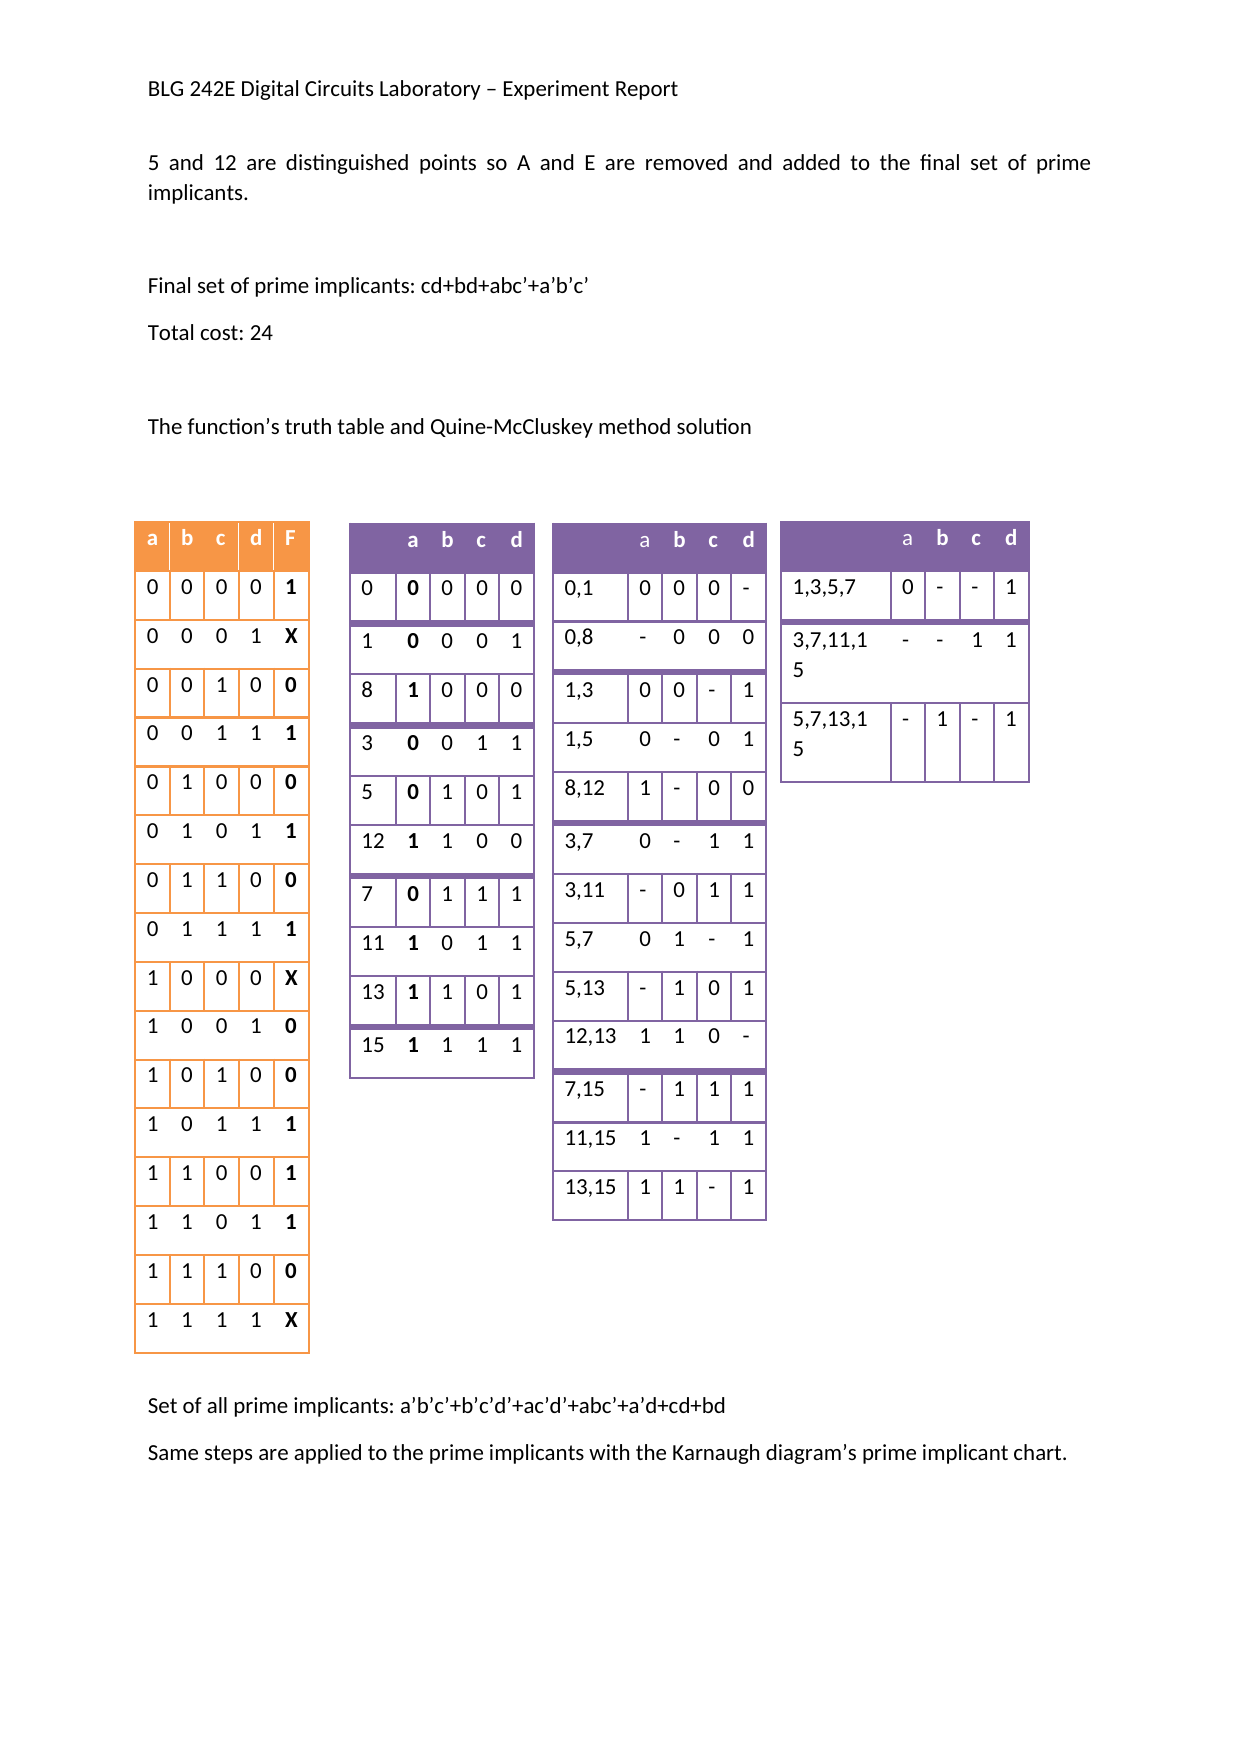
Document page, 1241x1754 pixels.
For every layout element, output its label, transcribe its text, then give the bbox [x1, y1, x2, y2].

table_cell 0 [465, 826, 499, 873]
table_cell 0,1 [554, 574, 627, 620]
table_header a [136, 523, 169, 570]
table_cell 0 [430, 729, 465, 775]
table_cell 1 [731, 826, 765, 873]
table_cell 0 [240, 1256, 273, 1303]
table_cell 0 [396, 729, 430, 775]
table_cell 13 [351, 977, 395, 1024]
table_cell 1 [204, 914, 238, 961]
table_cell 1 [396, 928, 430, 975]
table_cell 3 [351, 729, 396, 775]
table_cell 0 [205, 963, 238, 1009]
table_cell X [274, 1305, 308, 1352]
table_cell 0 [500, 675, 533, 722]
table_cell 1 [663, 973, 696, 1019]
table_cell 0 [240, 572, 273, 619]
table_cell 1 [431, 879, 464, 926]
table_cell 1 [205, 670, 238, 716]
table_cell 1 [136, 1256, 169, 1303]
table_cell 1 [430, 1030, 465, 1077]
table_cell 1 [239, 1305, 273, 1352]
table_cell 1 [628, 1124, 662, 1170]
table_cell 1 [500, 879, 533, 926]
table_cell - [891, 625, 925, 702]
table_cell 1,3,5,7 [782, 572, 890, 619]
table_cell 0 [136, 621, 169, 668]
table_cell 0 [698, 574, 730, 620]
table_header b [662, 525, 697, 571]
table_cell 1 [466, 879, 498, 926]
table_cell 0 [240, 1061, 273, 1107]
table_cell - [731, 1022, 765, 1068]
table_cell 0 [697, 1022, 731, 1068]
text Total cost: 24 [148, 318, 1093, 346]
text The function’s truth table and Quine-McCluskey method solution [148, 412, 1093, 440]
table_cell 1 [731, 724, 765, 771]
table_cell 0 [663, 574, 696, 620]
table_cell - [732, 574, 765, 620]
table_cell 1 [731, 1124, 765, 1170]
table_cell 1 [994, 625, 1028, 702]
table_cell 1 [465, 928, 499, 975]
table_cell 15 [351, 1030, 396, 1077]
table_cell 5 [351, 777, 395, 824]
table_cell 0 [274, 1012, 308, 1058]
table_cell 0 [136, 914, 169, 961]
table_cell - [663, 773, 696, 820]
table_header d [239, 523, 273, 570]
table_cell 0 [171, 963, 203, 1009]
table_header c [204, 523, 238, 570]
table_cell 1 [274, 719, 308, 765]
table_cell 0 [466, 977, 498, 1024]
table_header b [925, 523, 960, 570]
table_cell 0 [275, 670, 308, 716]
table_cell 1 [499, 1030, 533, 1077]
table_cell 1 [171, 768, 203, 814]
table_cell 11 [351, 928, 396, 975]
table_cell 0 [396, 627, 430, 673]
table_cell 1 [662, 924, 697, 971]
table_cell 0 [205, 1158, 238, 1205]
table_header [554, 525, 628, 571]
table_cell - [662, 1124, 697, 1170]
table_cell 5,7 [554, 924, 628, 971]
table_cell 0 [499, 826, 533, 873]
table_cell 0 [204, 1012, 238, 1058]
table_cell 1 [732, 1075, 765, 1121]
table_cell 0 [170, 621, 204, 668]
table_cell 0 [430, 627, 465, 673]
table_cell 0 [170, 1109, 204, 1156]
table_cell 1 [274, 816, 308, 863]
table_cell 0 [204, 621, 238, 668]
table_cell 0 [430, 928, 465, 975]
table_header d [731, 525, 765, 571]
table_cell 1 [136, 963, 169, 1009]
table_cell 1 [204, 1305, 238, 1352]
table_cell - [698, 1172, 730, 1219]
table_cell 8 [351, 675, 395, 722]
table_cell 1 [136, 1109, 169, 1156]
table_cell 1 [205, 1061, 238, 1107]
table_cell 0 [136, 768, 169, 814]
table_cell 0 [170, 1012, 204, 1058]
table_cell 1 [731, 924, 765, 971]
table_cell 0 [171, 1061, 203, 1107]
table_cell 8,12 [554, 773, 627, 820]
table_cell 0 [431, 675, 464, 722]
text Final set of prime implicants: cd+bd+abc’+a’b’c’ [148, 272, 1093, 299]
table_cell 1 [698, 1075, 730, 1121]
table_cell 0 [465, 627, 499, 673]
table_cell 1 [396, 1030, 430, 1077]
table_cell 0 [500, 574, 533, 620]
table_cell 0 [892, 572, 924, 619]
table_cell - [697, 924, 731, 971]
table_cell 1 [629, 1172, 661, 1219]
table_cell 0 [732, 773, 765, 820]
table_cell 0 [431, 574, 464, 620]
table_cell 0 [275, 1061, 308, 1107]
table_header a [396, 525, 430, 571]
table_cell 0 [663, 875, 696, 922]
table_cell 1 [697, 826, 731, 873]
table_cell 1 [136, 1207, 169, 1254]
table_cell 1 [732, 675, 765, 722]
table_cell - [698, 675, 730, 722]
table_cell 1 [430, 826, 465, 873]
table_cell 0 [136, 572, 169, 619]
table_cell 1 [465, 1030, 499, 1077]
table_cell - [892, 704, 924, 781]
table_cell 12 [351, 826, 396, 873]
table_cell 1 [431, 977, 464, 1024]
table_cell 1 [170, 816, 204, 863]
table_cell 1 [170, 914, 204, 961]
table_header b [430, 525, 465, 571]
table_cell 1 [274, 914, 308, 961]
table_cell 1 [136, 1012, 169, 1058]
table_cell 1 [732, 875, 765, 922]
table_cell 0 [397, 777, 429, 824]
table_cell 1 [171, 1256, 203, 1303]
table_cell 1 [239, 621, 273, 668]
table_cell 1 [239, 1012, 273, 1058]
table_cell 0 [663, 675, 696, 722]
table_cell X [275, 963, 308, 1009]
table_cell 0 [204, 1207, 238, 1254]
table_cell 1 [431, 777, 464, 824]
table_cell 1 [995, 572, 1028, 619]
table_header b [170, 523, 204, 570]
table_cell 1 [239, 914, 273, 961]
table_cell 1 [926, 704, 959, 781]
table_cell 1 [351, 627, 396, 673]
table_cell 1 [628, 1022, 662, 1068]
table_cell 0 [731, 623, 765, 669]
text 5 and 12 are distinguished points so A and E are removed and added to the final set of prime implicants. [148, 148, 1093, 206]
table_header c [960, 523, 994, 570]
table_cell 1 [136, 1158, 169, 1205]
table_cell - [961, 572, 993, 619]
table_cell 1,3 [554, 675, 627, 722]
table_cell 1 [697, 1124, 731, 1170]
table_cell 0 [397, 574, 429, 620]
table_cell - [926, 572, 959, 619]
table_cell 0 [466, 675, 498, 722]
table_cell 1 [239, 816, 273, 863]
table_cell 0 [697, 724, 731, 771]
table_header [782, 523, 891, 570]
table_cell - [629, 875, 661, 922]
table_cell 0 [170, 719, 204, 765]
table_cell 0 [136, 865, 169, 912]
table_header d [499, 525, 533, 571]
table_cell 0 [240, 670, 273, 716]
table_cell 1 [663, 1075, 696, 1121]
table_cell 0 [275, 1256, 308, 1303]
table_header c [697, 525, 731, 571]
table_cell 1 [274, 1207, 308, 1254]
table_cell 1 [170, 1305, 204, 1352]
table_cell 0 [275, 865, 308, 912]
table_cell 1 [397, 675, 429, 722]
table_cell 0 [397, 879, 429, 926]
table_cell 0 [629, 675, 661, 722]
table_cell 0,8 [554, 623, 628, 669]
table_cell 0 [205, 572, 238, 619]
table_cell - [628, 623, 662, 669]
table_cell 1 [205, 865, 238, 912]
table_cell 0 [662, 623, 697, 669]
table_cell 1 [239, 1207, 273, 1254]
table_cell 0 [171, 670, 203, 716]
table_cell 1 [698, 875, 730, 922]
table_cell 1,5 [554, 724, 628, 771]
table_cell 1 [465, 729, 499, 775]
table_cell 0 [136, 816, 169, 863]
table_cell 1 [499, 627, 533, 673]
table_cell 0 [240, 963, 273, 1009]
table_cell 0 [240, 768, 273, 814]
table_cell 1 [499, 729, 533, 775]
text Same steps are applied to the prime implicants with the Karnaugh diagram’s prime implicant chart. [148, 1438, 1093, 1466]
table_cell 1 [170, 1207, 204, 1254]
table_cell 1 [171, 1158, 203, 1205]
table_header d [994, 523, 1028, 570]
table_cell 0 [697, 623, 731, 669]
table_cell 3,11 [554, 875, 627, 922]
table_cell 0 [628, 924, 662, 971]
table_cell - [662, 724, 697, 771]
table_cell 1 [396, 826, 430, 873]
table_cell 5,7,13,15 [782, 704, 890, 781]
table_header [351, 525, 396, 571]
table_cell 1 [204, 1109, 238, 1156]
table_cell 1 [500, 977, 533, 1024]
table_cell 1 [136, 1061, 169, 1107]
table_cell 0 [698, 973, 730, 1019]
table_header c [465, 525, 499, 571]
table_cell 0 [466, 574, 498, 620]
table_cell 1 [136, 1305, 169, 1352]
table_cell - [629, 1075, 661, 1121]
table_cell 1 [662, 1022, 697, 1068]
table_cell 0 [171, 572, 203, 619]
table_cell 13,15 [554, 1172, 627, 1219]
table_cell 7,15 [554, 1075, 627, 1121]
table_cell X [274, 621, 308, 668]
table_cell 1 [732, 1172, 765, 1219]
table_cell 1 [274, 1109, 308, 1156]
table_cell 1 [995, 704, 1028, 781]
table_cell 7 [351, 879, 395, 926]
table_cell 1 [397, 977, 429, 1024]
table_cell 1 [629, 773, 661, 820]
table_header F [274, 523, 308, 570]
table_cell 0 [205, 768, 238, 814]
table_cell 0 [628, 724, 662, 771]
table_cell 1 [500, 777, 533, 824]
table_cell 1 [732, 973, 765, 1019]
table_cell 0 [136, 670, 169, 716]
table_cell 0 [240, 865, 273, 912]
table_cell 1 [171, 865, 203, 912]
table_cell 1 [960, 625, 994, 702]
table_cell 3,7 [554, 826, 628, 873]
table_cell - [629, 973, 661, 1019]
table_cell 12,13 [554, 1022, 628, 1068]
table_header a [628, 525, 662, 571]
table_cell - [961, 704, 993, 781]
table_cell 1 [275, 572, 308, 619]
table_cell 5,13 [554, 973, 627, 1019]
table_cell 11,15 [554, 1124, 628, 1170]
table_cell 1 [205, 1256, 238, 1303]
table_cell - [925, 625, 960, 702]
table_cell 0 [136, 719, 169, 765]
table_cell 1 [204, 719, 238, 765]
table_cell 0 [240, 1158, 273, 1205]
table_cell 3,7,11,15 [782, 625, 891, 702]
table_cell 1 [239, 719, 273, 765]
table_cell 0 [466, 777, 498, 824]
table_cell 1 [239, 1109, 273, 1156]
table_cell 0 [628, 826, 662, 873]
text Set of all prime implicants: a’b’c’+b’c’d’+ac’d’+abc’+a’d+cd+bd [148, 1391, 1093, 1419]
table_cell 1 [275, 1158, 308, 1205]
table_cell 1 [663, 1172, 696, 1219]
table_cell 0 [698, 773, 730, 820]
table_header a [891, 523, 925, 570]
table_cell 0 [629, 574, 661, 620]
table_cell 1 [499, 928, 533, 975]
table_cell 0 [275, 768, 308, 814]
table_cell 0 [351, 574, 395, 620]
table_cell - [662, 826, 697, 873]
table_cell 0 [204, 816, 238, 863]
